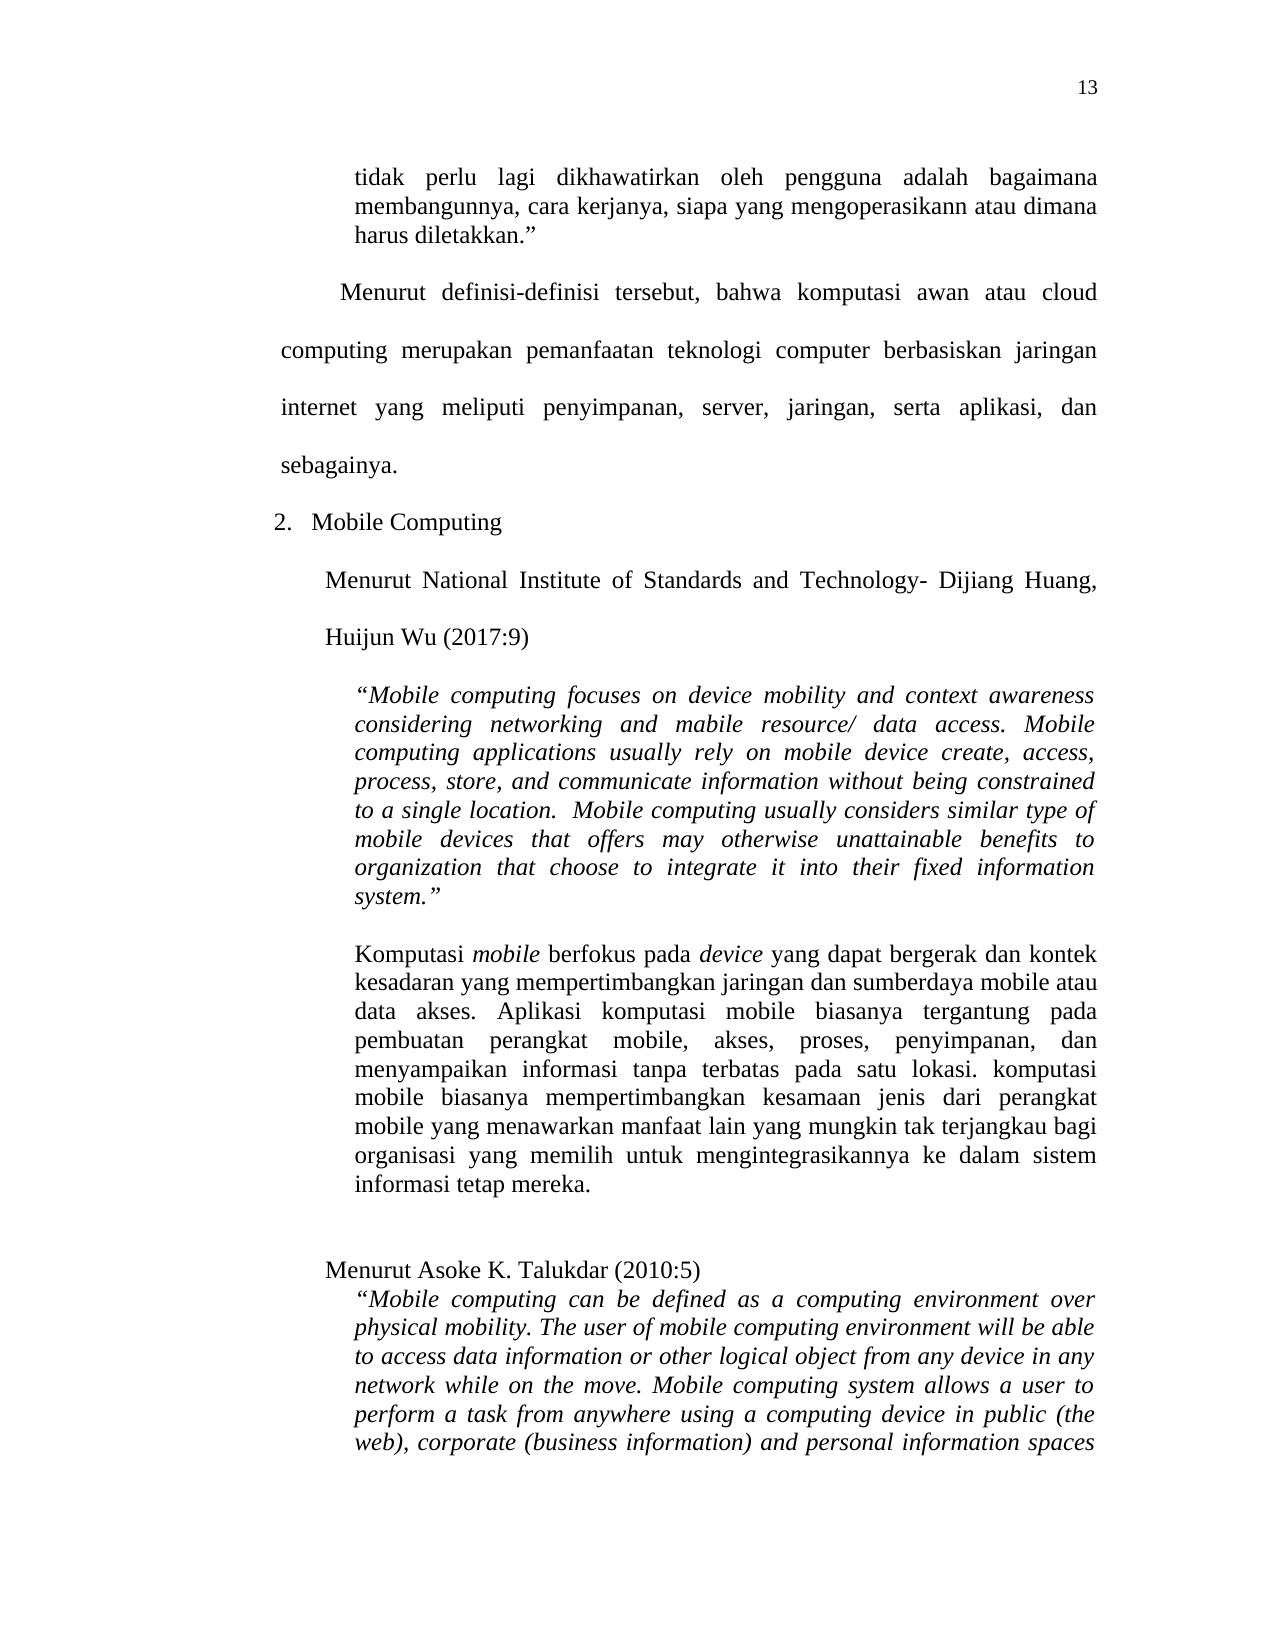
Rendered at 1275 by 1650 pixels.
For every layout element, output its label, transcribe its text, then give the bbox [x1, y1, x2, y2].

list “Mobile computing focuses on device mobility and context awareness considering networking and mabile resource/ data access. Mobile computing applications usually rely on mobile device create, access, process, store, and communicate information without being constrained to a single location. Mobile computing usually considers similar type of mobile devices that offers may otherwise unattainable benefits to organization that choose to integrate it into their fixed information system.” [354, 680, 1098, 910]
list Komputasi mobile berfokus pada device yang dapat bergerak dan kontek kesadaran yang mempertimbangkan jaringan dan sumberdaya mobile atau data akses. Aplikasi komputasi mobile biasanya tergantung pada pembuatan perangkat mobile, akses, proses, penyimpanan, dan menyampaikan informasi tanpa terbatas pada satu lokasi. komputasi mobile biasanya mempertimbangkan kesamaan jenis dari perangkat mobile yang menawarkan manfaat lain yang mungkin tak terjangkau bagi organisasi yang memilih untuk mengintegrasikannya ke dalam sistem informasi tetap mereka. [354, 939, 1098, 1197]
list Menurut National Institute of Standards and Technology- Dijiang Huang, Huijun Wu (2017:9) [325, 565, 1098, 651]
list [354, 1284, 1098, 1456]
text Menurut definisi-definisi tersebut, bahwa komputasi awan atau cloud computing merupakan pemanfaatan teknologi computer berbasiskan jaringan internet yang meliputi penyimpanan, server, jaringan, serta aplikasi, dan sebagainya. [281, 277, 1098, 479]
list Menurut Asoke K. Talukdar (2010:5) [325, 1255, 1098, 1284]
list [354, 162, 1098, 249]
list Mobile Computing [274, 507, 1098, 536]
